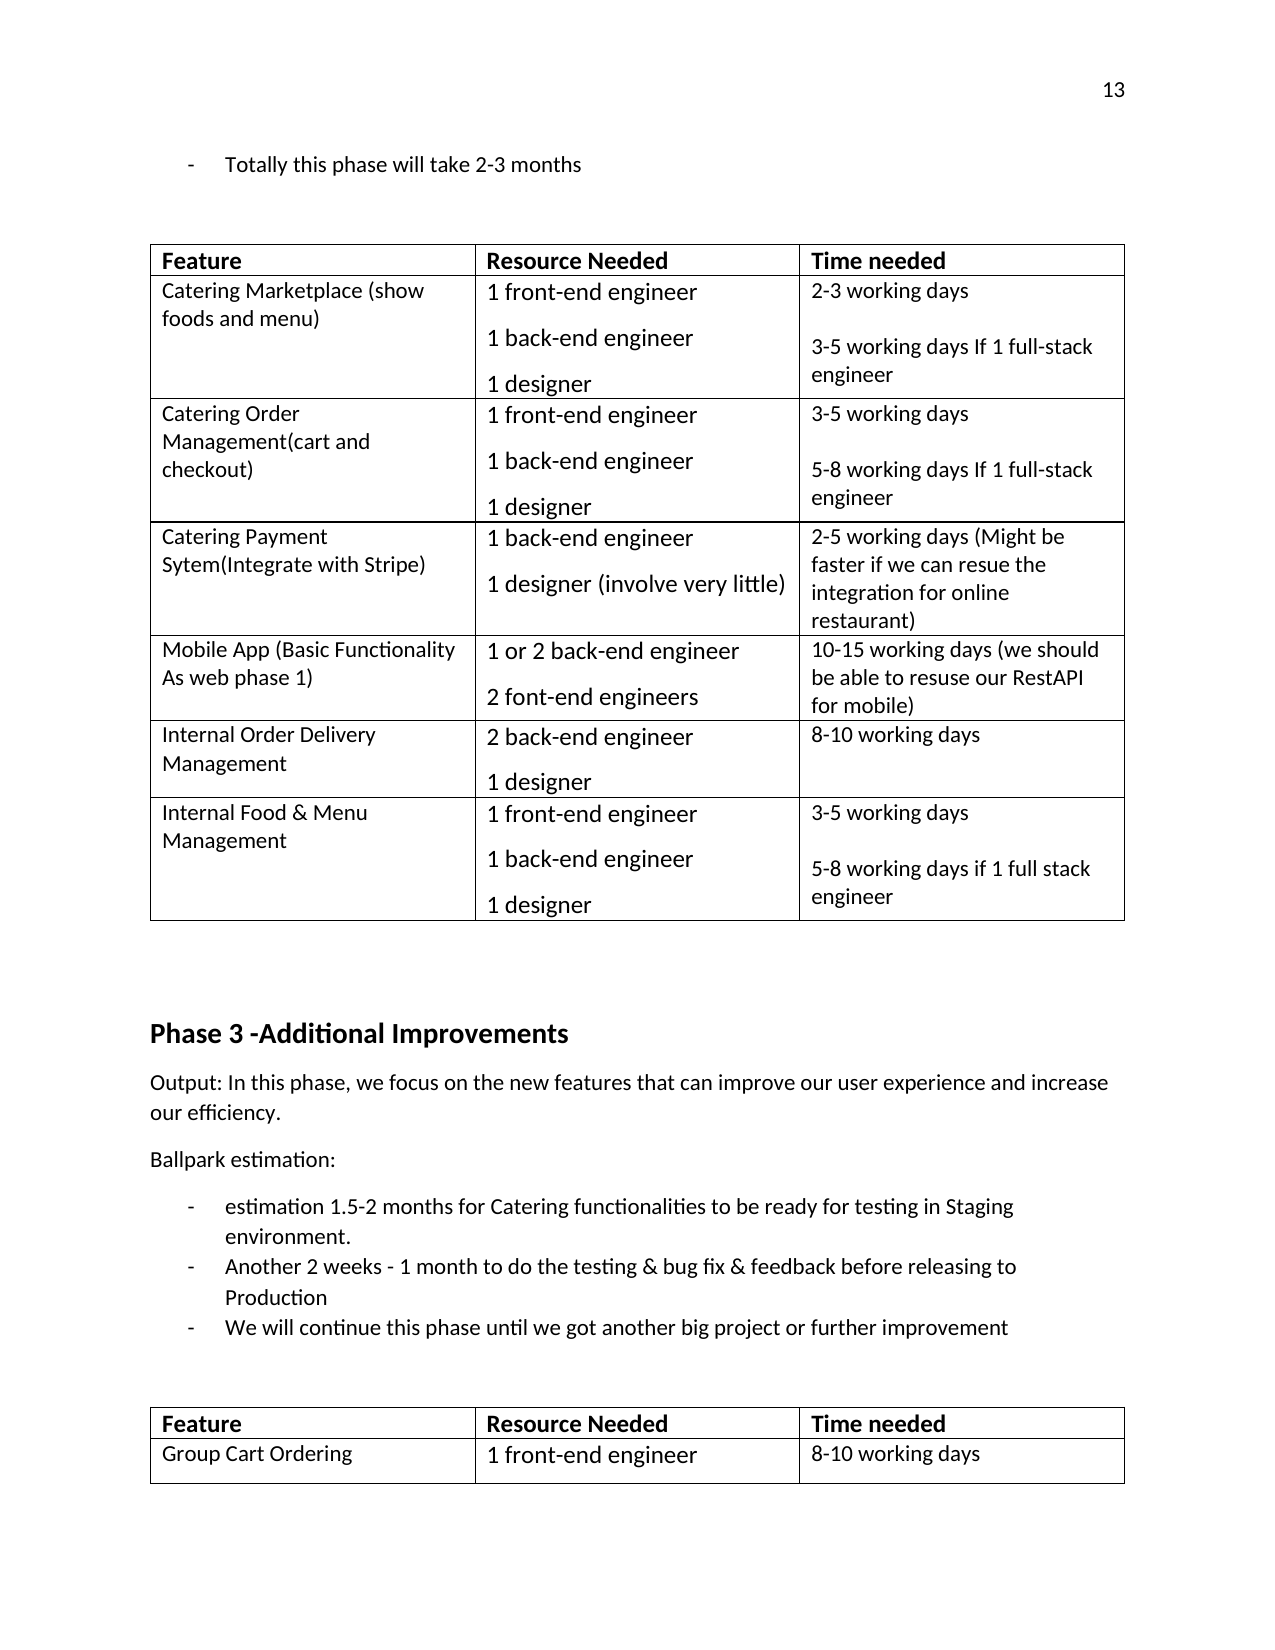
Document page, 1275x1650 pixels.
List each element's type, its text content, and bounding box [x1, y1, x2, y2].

table_header Time needed [800, 1408, 1124, 1438]
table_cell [476, 1439, 799, 1483]
table_cell 2 back-end engineer 1 designer [476, 721, 799, 797]
list We will continue this phase until we got another big project or further improvement [187, 1313, 1125, 1341]
table_cell Internal Food & Menu Management [151, 798, 475, 920]
list Another 2 weeks - 1 month to do the testing & bug fix & feedback before releasing to Production [187, 1252, 1125, 1311]
list estimation 1.5-2 months for Catering functionalities to be ready for testing in Staging environment. [187, 1192, 1125, 1250]
table_cell Catering Order Management(cart and checkout) [151, 399, 475, 521]
text Output: In this phase, we focus on the new features that can improve our user experience and increase our efficiency. [150, 1068, 1125, 1126]
table_cell 8-10 working days [800, 721, 1124, 797]
table_cell Mobile App (Basic Functionality As web phase 1) [151, 636, 475, 719]
list Totally this phase will take 2-3 months [187, 150, 1125, 178]
table_cell 1 or 2 back-end engineer 2 font-end engineers [476, 636, 799, 719]
table_header Feature [151, 245, 475, 275]
table_cell Group Cart Ordering [151, 1439, 475, 1483]
table_cell Catering Payment Sytem(Integrate with Stripe) [151, 523, 475, 634]
table_cell Catering Marketplace (show foods and menu) [151, 276, 475, 398]
table_header Resource Needed [476, 245, 799, 275]
table_cell 1 back-end engineer 1 designer (involve very little) [476, 523, 799, 634]
table_cell 2-5 working days (Might be faster if we can resue the integration for online restaurant) [800, 523, 1124, 634]
table_cell 1 front-end engineer 1 back-end engineer 1 designer [476, 798, 799, 920]
table_cell 10-15 working days (we should be able to resuse our RestAPI for mobile) [800, 636, 1124, 719]
subtitle Phase 3 -Additional Improvements [150, 1015, 1125, 1050]
table_cell 1 front-end engineer 1 back-end engineer 1 designer [476, 399, 799, 521]
table_header Time needed [800, 245, 1124, 275]
table_cell 3-5 working days 5-8 working days If 1 full-stack engineer [800, 399, 1124, 521]
table_cell 2-3 working days 3-5 working days If 1 full-stack engineer [800, 276, 1124, 398]
table_cell Internal Order Delivery Management [151, 721, 475, 797]
table_cell 3-5 working days 5-8 working days if 1 full stack engineer [800, 798, 1124, 920]
table_cell 8-10 working days [800, 1439, 1124, 1483]
text Ballpark estimation: [150, 1145, 1125, 1173]
table_header Resource Needed [476, 1408, 799, 1438]
table_header Feature [151, 1408, 475, 1438]
table_cell 1 front-end engineer 1 back-end engineer 1 designer [476, 276, 799, 398]
